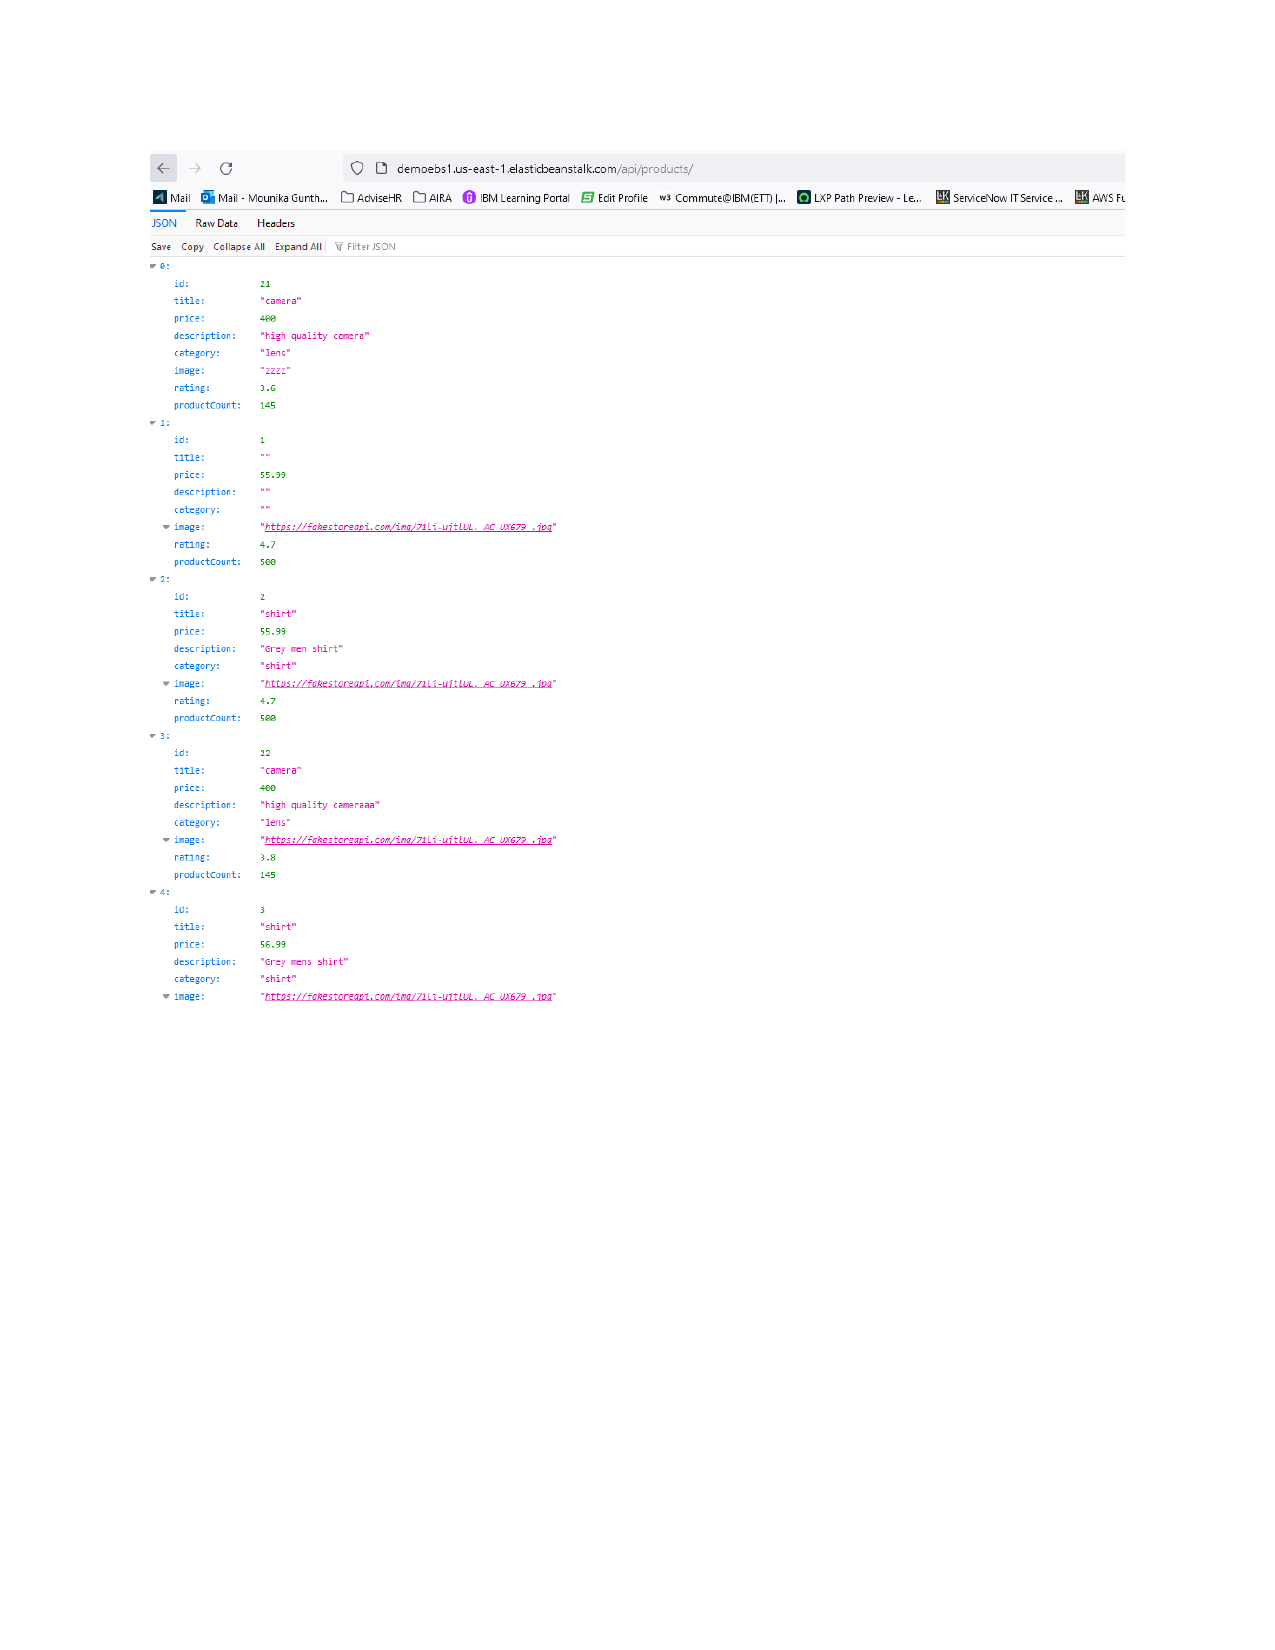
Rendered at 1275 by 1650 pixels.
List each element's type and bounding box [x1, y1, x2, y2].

picture [150, 150, 1125, 1007]
